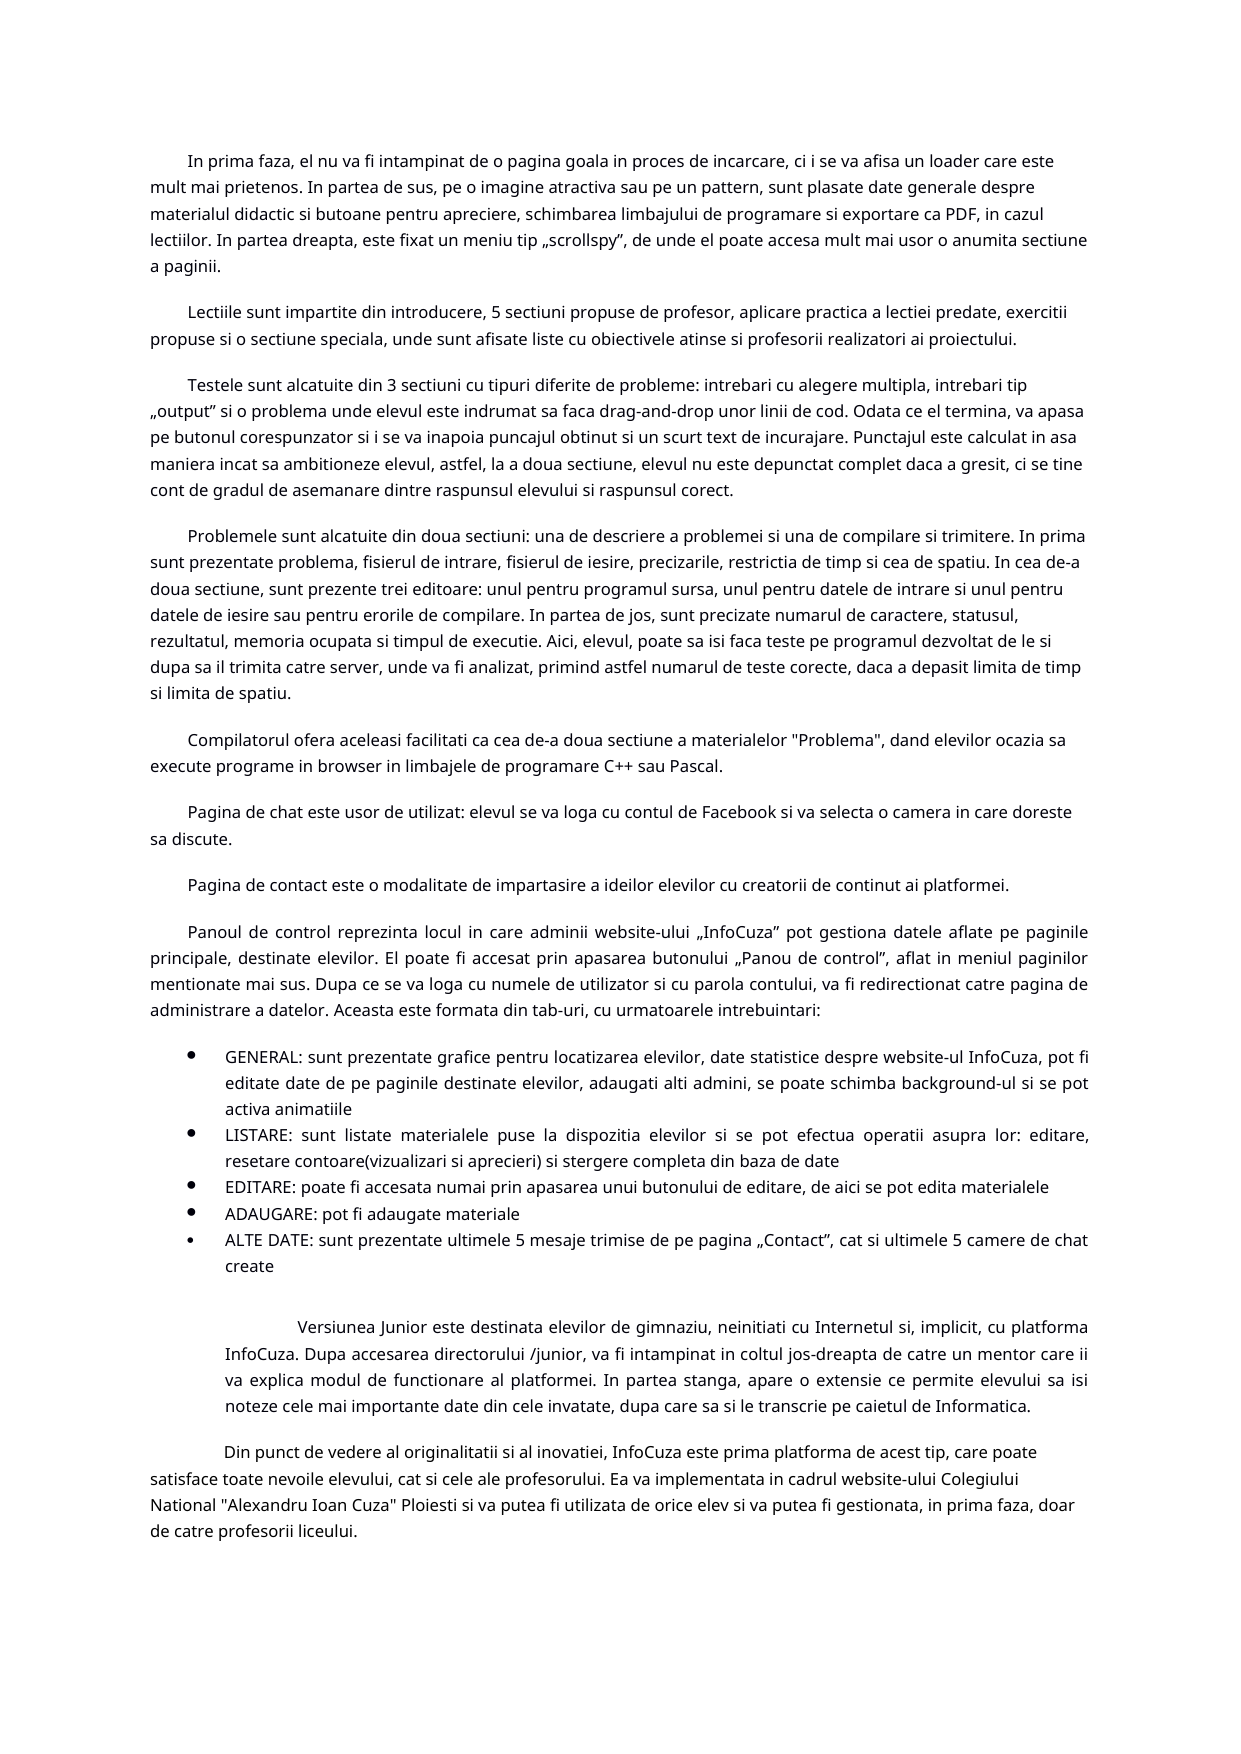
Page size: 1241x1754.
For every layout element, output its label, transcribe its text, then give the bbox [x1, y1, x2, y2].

list LISTARE: sunt listate materialele puse la dispozitia elevilor si se pot efectua operatii asupra lor: editare, resetare contoare(vizualizari si aprecieri) si stergere completa din baza de date [187, 1124, 1090, 1173]
text Compilatorul ofera aceleasi facilitati ca cea de-a doua sectiune a materialelor "Problema", dand elevilor ocazia sa execute programe in browser in limbajele de programare C++ sau Pascal. [150, 728, 1090, 777]
text Din punct de vedere al originalitatii si al inovatiei, InfoCuza este prima platforma de acest tip, care poate satisface toate nevoile elevului, cat si cele ale profesorului. Ea va implementata in cadrul website-ului Colegiului National "Alexandru Ioan Cuza" Ploiesti si va putea fi utilizata de orice elev si va putea fi gestionata, in prima faza, doar de catre profesorii liceului. [150, 1441, 1090, 1542]
list Versiunea Junior este destinata elevilor de gimnaziu, neinitiati cu Internetul si, implicit, cu platforma InfoCuza. Dupa accesarea directorului /junior, va fi intampinat in coltul jos-dreapta de catre un mentor care ii va explica modul de functionare al platformei. In partea stanga, apare o extensie ce permite elevului sa isi noteze cele mai importante date din cele invatate, dupa care sa si le transcrie pe caietul de Informatica. [225, 1316, 1090, 1417]
list ALTE DATE: sunt prezentate ultimele 5 mesaje trimise de pe pagina „Contact”, cat si ultimele 5 camere de chat create [187, 1228, 1090, 1277]
text Testele sunt alcatuite din 3 sectiuni cu tipuri diferite de probleme: intrebari cu alegere multipla, intrebari tip „output” si o problema unde elevul este indrumat sa faca drag-and-drop unor linii de cod. Odata ce el termina, va apasa pe butonul corespunzator si i se va inapoia puncajul obtinut si un scurt text de incurajare. Punctajul este calculat in asa maniera incat sa ambitioneze elevul, astfel, la a doua sectiune, elevul nu este depunctat complet daca a gresit, ci se tine cont de gradul de asemanare dintre raspunsul elevului si raspunsul corect. [150, 374, 1090, 501]
text Problemele sunt alcatuite din doua sectiuni: una de descriere a problemei si una de compilare si trimitere. In prima sunt prezentate problema, fisierul de intrare, fisierul de iesire, precizarile, restrictia de timp si cea de spatiu. In cea de-a doua sectiune, sunt prezente trei editoare: unul pentru programul sursa, unul pentru datele de intrare si unul pentru datele de iesire sau pentru erorile de compilare. In partea de jos, sunt precizate numarul de caractere, statusul, rezultatul, memoria ocupata si timpul de executie. Aici, elevul, poate sa isi faca teste pe programul dezvoltat de le si dupa sa il trimita catre server, unde va fi analizat, primind astfel numarul de teste corecte, daca a depasit limita de timp si limita de spatiu. [150, 525, 1090, 704]
list GENERAL: sunt prezentate grafice pentru locatizarea elevilor, date statistice despre website-ul InfoCuza, pot fi editate date de pe paginile destinate elevilor, adaugati alti admini, se poate schimba background-ul si se pot activa animatiile [187, 1046, 1090, 1121]
text In prima faza, el nu va fi intampinat de o pagina goala in proces de incarcare, ci i se va afisa un loader care este mult mai prietenos. In partea de sus, pe o imagine atractiva sau pe un pattern, sunt plasate date generale despre materialul didactic si butoane pentru apreciere, schimbarea limbajului de programare si exportare ca PDF, in cazul lectiilor. In partea dreapta, este fixat un meniu tip „scrollspy”, de unde el poate accesa mult mai usor o anumita sectiune a paginii. [150, 150, 1090, 277]
text Lectiile sunt impartite din introducere, 5 sectiuni propuse de profesor, aplicare practica a lectiei predate, exercitii propuse si o sectiune speciala, unde sunt afisate liste cu obiectivele atinse si profesorii realizatori ai proiectului. [150, 301, 1090, 350]
text Panoul de control reprezinta locul in care adminii website-ului „InfoCuza” pot gestiona datele aflate pe paginile principale, destinate elevilor. El poate fi accesat prin apasarea butonului „Panou de control”, aflat in meniul paginilor mentionate mai sus. Dupa ce se va loga cu numele de utilizator si cu parola contului, va fi redirectionat catre pagina de administrare a datelor. Aceasta este formata din tab-uri, cu urmatoarele intrebuintari: [150, 921, 1090, 1022]
text Pagina de contact este o modalitate de impartasire a ideilor elevilor cu creatorii de continut ai platformei. [150, 874, 1090, 897]
text Pagina de chat este usor de utilizat: elevul se va loga cu contul de Facebook si va selecta o camera in care doreste sa discute. [150, 801, 1090, 850]
list ADAUGARE: pot fi adaugate materiale [187, 1202, 1090, 1225]
list EDITARE: poate fi accesata numai prin apasarea unui butonului de editare, de aici se pot edita materialele [187, 1176, 1090, 1199]
